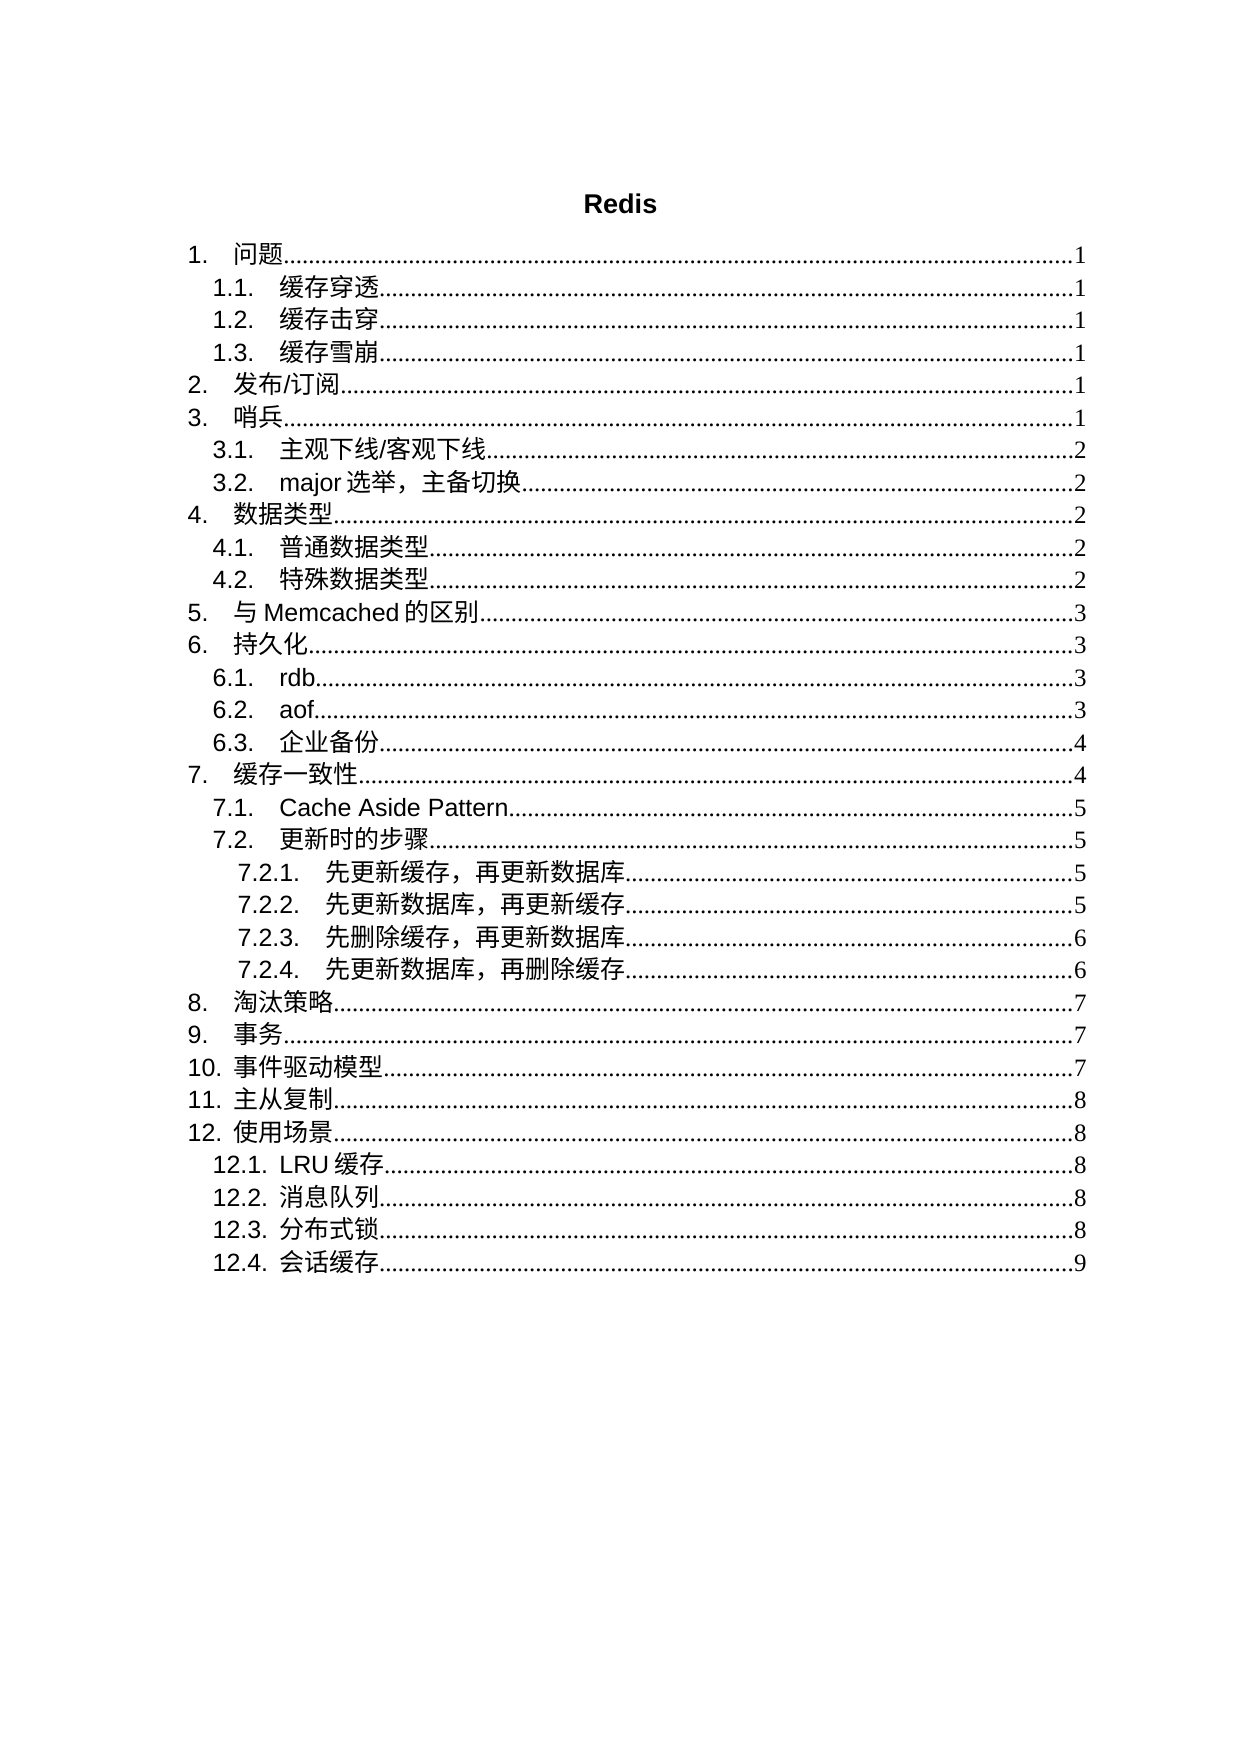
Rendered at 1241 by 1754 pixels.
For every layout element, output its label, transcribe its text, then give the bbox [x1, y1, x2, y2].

title Redis [187, 187, 1053, 219]
text 3.2. major选举，主备切换 2 [212, 466, 1053, 498]
text 3. 哨兵 1 [187, 401, 1053, 433]
text 1.3. 缓存雪崩 1 [212, 336, 1053, 368]
text 3.1. 主观下线/客观下线 2 [212, 433, 1053, 466]
text 7. 缓存一致性 4 [187, 758, 1053, 791]
text 7.2.2. 先更新数据库，再更新缓存 5 [237, 888, 1053, 921]
text 11. 主从复制 8 [187, 1083, 1053, 1116]
text 4.1. 普通数据类型 2 [212, 531, 1053, 563]
text 12.3. 分布式锁 8 [212, 1213, 1053, 1246]
text 12. 使用场景 8 [187, 1116, 1053, 1148]
text 7.1. Cache Aside Pattern 5 [212, 791, 1053, 823]
text 2. 发布/订阅 1 [187, 368, 1053, 401]
text 6.2. aof 3 [212, 693, 1053, 726]
text 6. 持久化 3 [187, 628, 1053, 661]
text 5. 与Memcached的区别 3 [187, 596, 1053, 628]
text 9. 事务 7 [187, 1018, 1053, 1051]
text 12.1. LRU缓存 8 [212, 1148, 1053, 1181]
text 7.2.1. 先更新缓存，再更新数据库 5 [237, 856, 1053, 888]
text 12.2. 消息队列 8 [212, 1181, 1053, 1213]
text 1.2. 缓存击穿 1 [212, 303, 1053, 336]
text 4.2. 特殊数据类型 2 [212, 563, 1053, 596]
text 12.4. 会话缓存 9 [212, 1246, 1053, 1278]
text 7.2.3. 先删除缓存，再更新数据库 6 [237, 921, 1053, 953]
text 1.1. 缓存穿透 1 [212, 271, 1053, 303]
text 6.1. rdb 3 [212, 661, 1053, 693]
text 10. 事件驱动模型 7 [187, 1051, 1053, 1083]
text 1. 问题 1 [187, 238, 1053, 271]
text 7.2.4. 先更新数据库，再删除缓存 6 [237, 953, 1053, 986]
text 7.2. 更新时的步骤 5 [212, 823, 1053, 856]
text 4. 数据类型 2 [187, 498, 1053, 531]
text 6.3. 企业备份 4 [212, 726, 1053, 758]
text 8. 淘汰策略 7 [187, 986, 1053, 1018]
